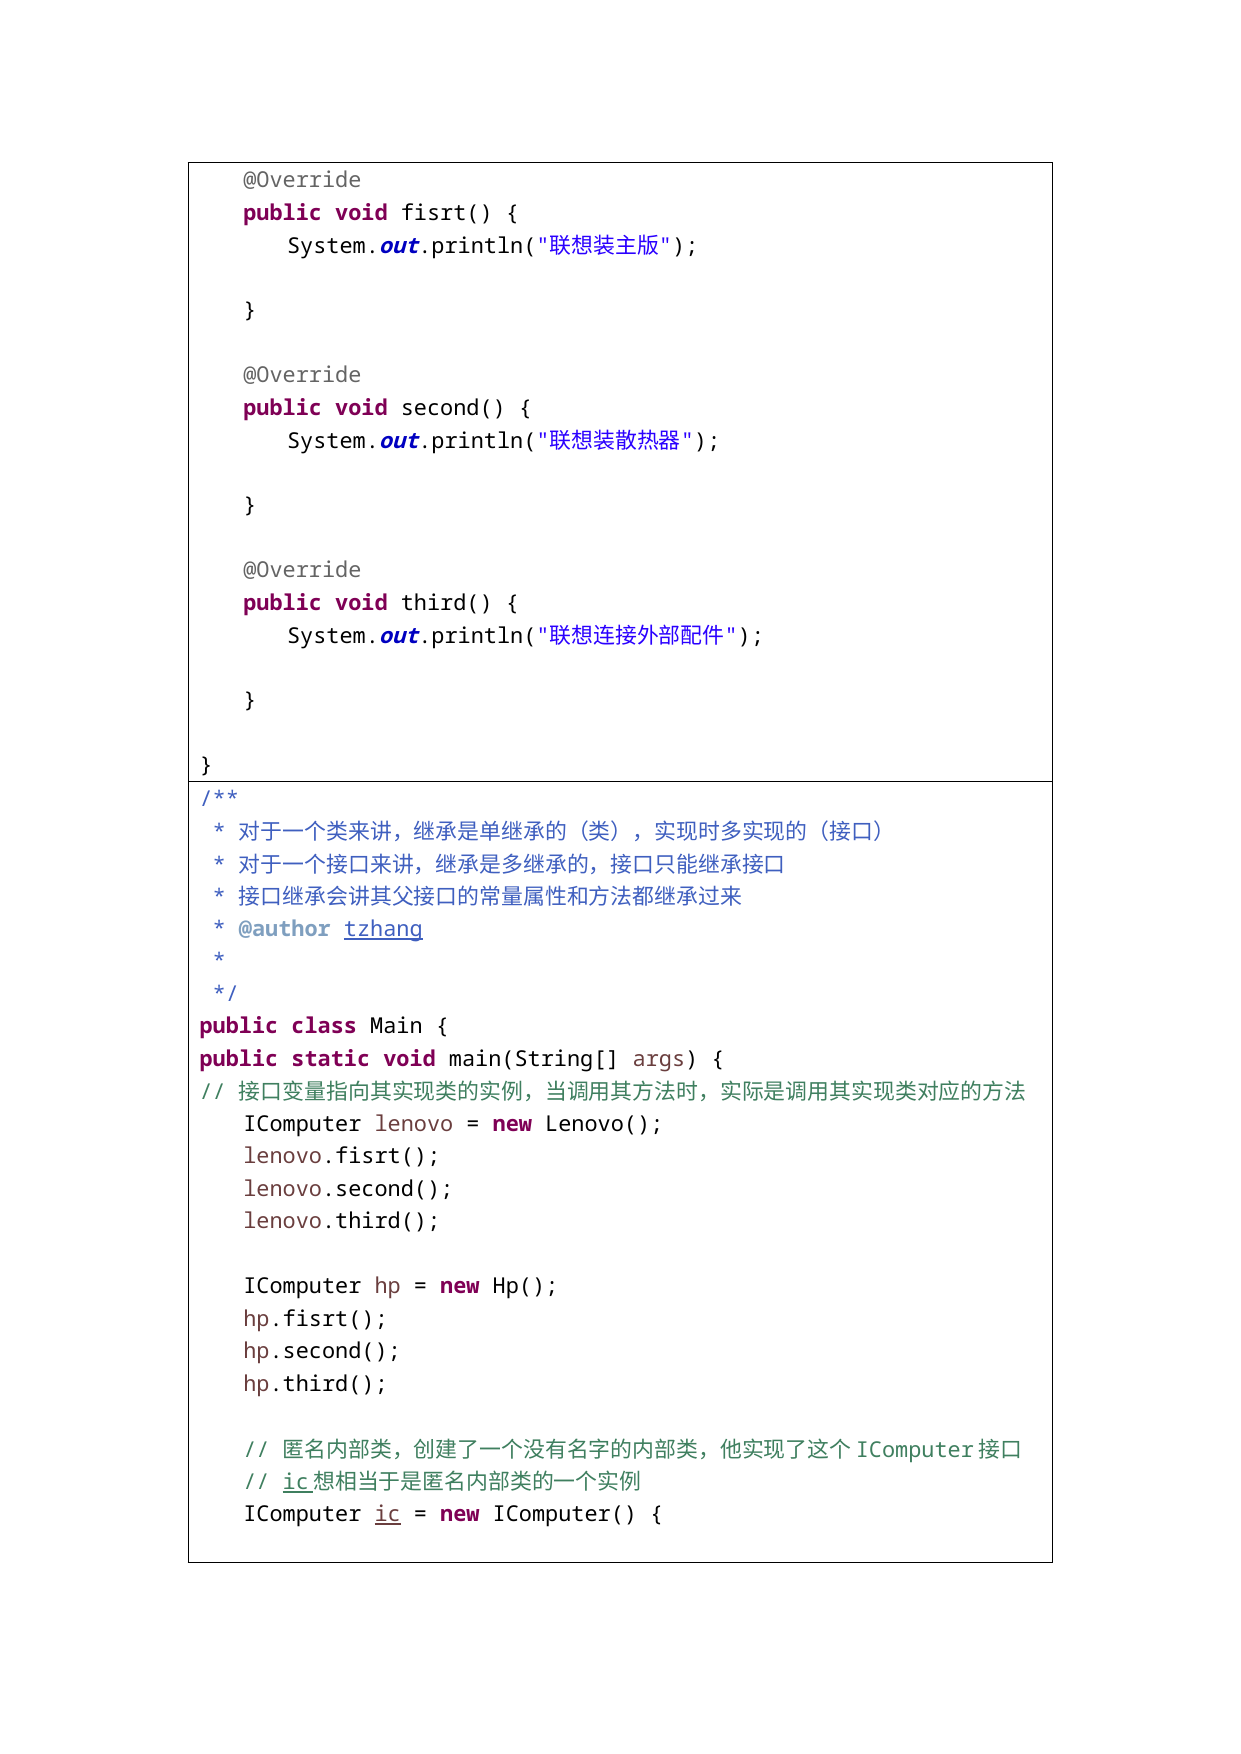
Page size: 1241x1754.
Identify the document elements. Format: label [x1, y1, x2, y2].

table_cell [189, 782, 1052, 1562]
table_cell [189, 163, 1052, 781]
